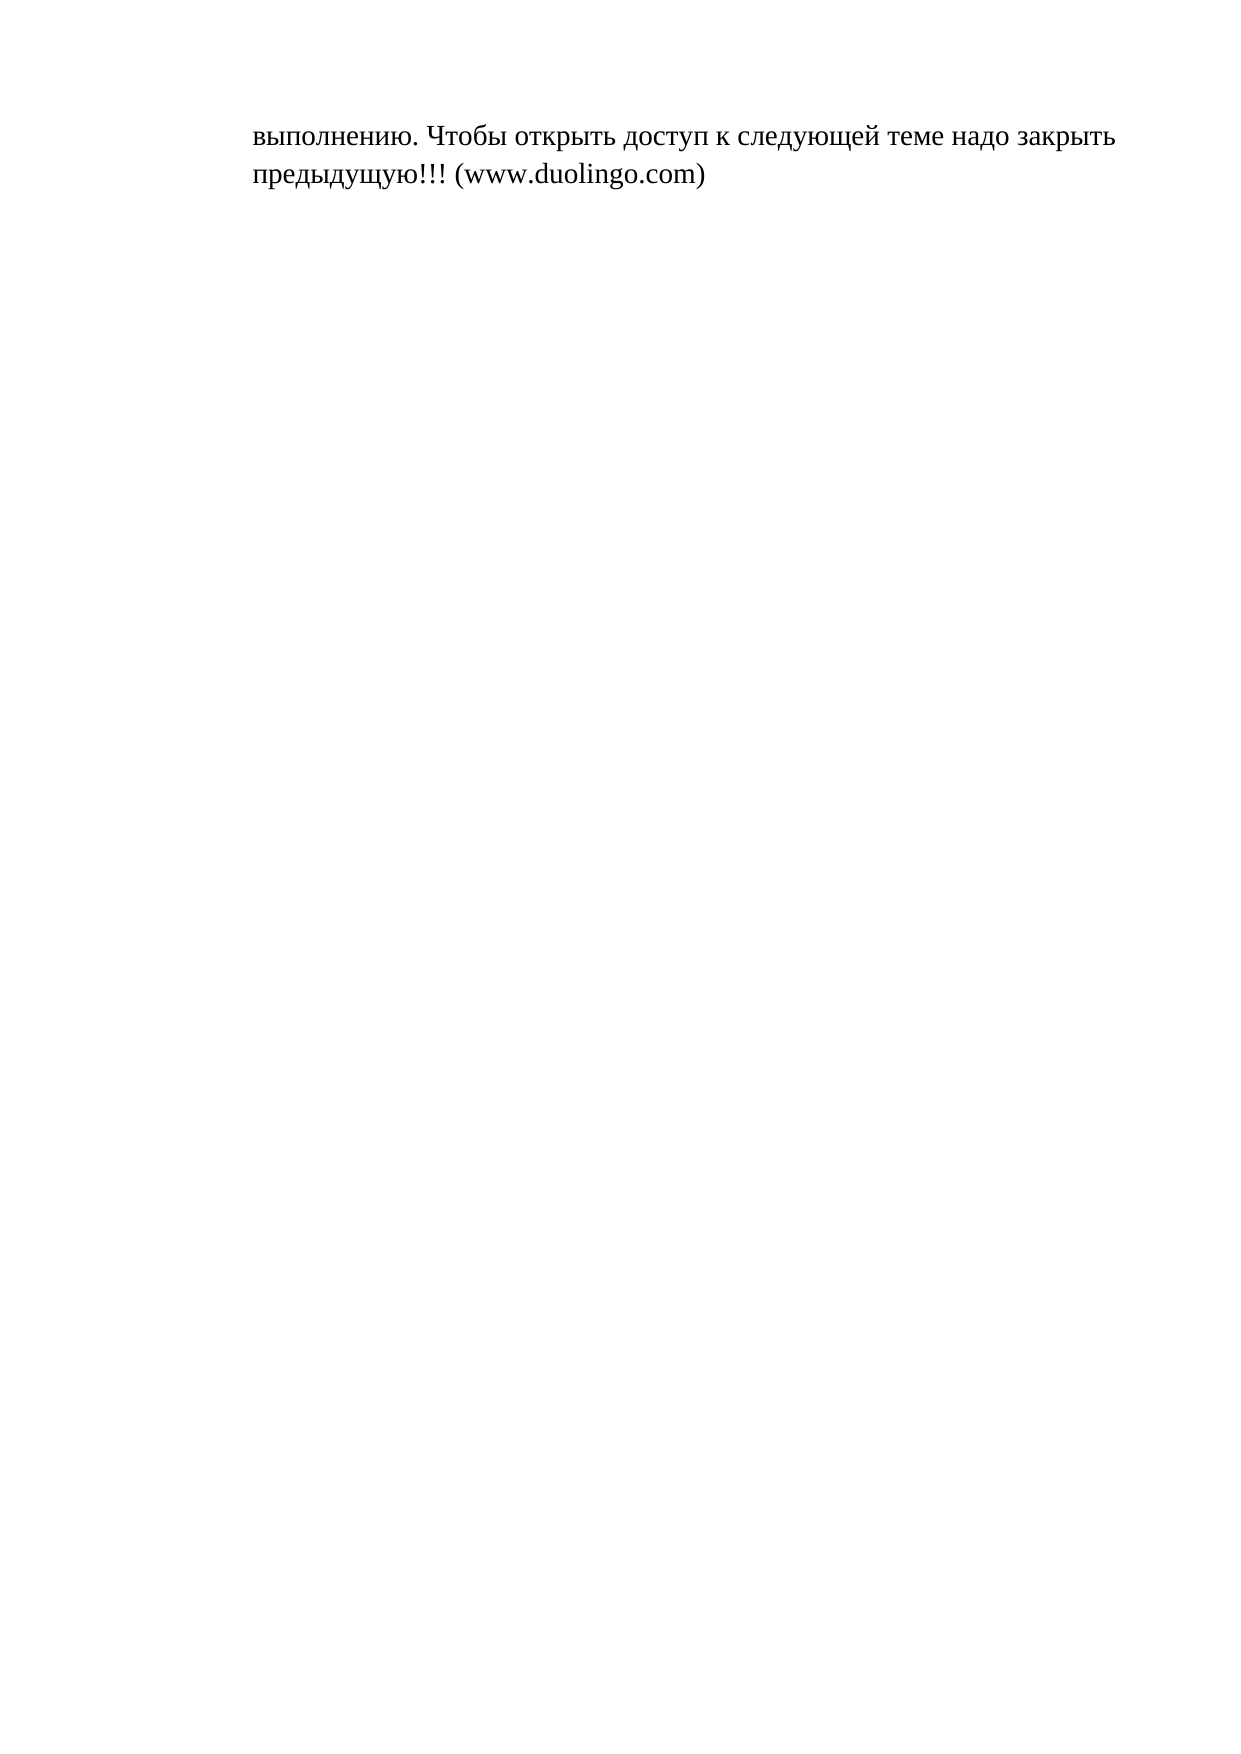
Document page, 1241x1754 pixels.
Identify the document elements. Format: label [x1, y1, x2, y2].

list [215, 118, 1152, 190]
